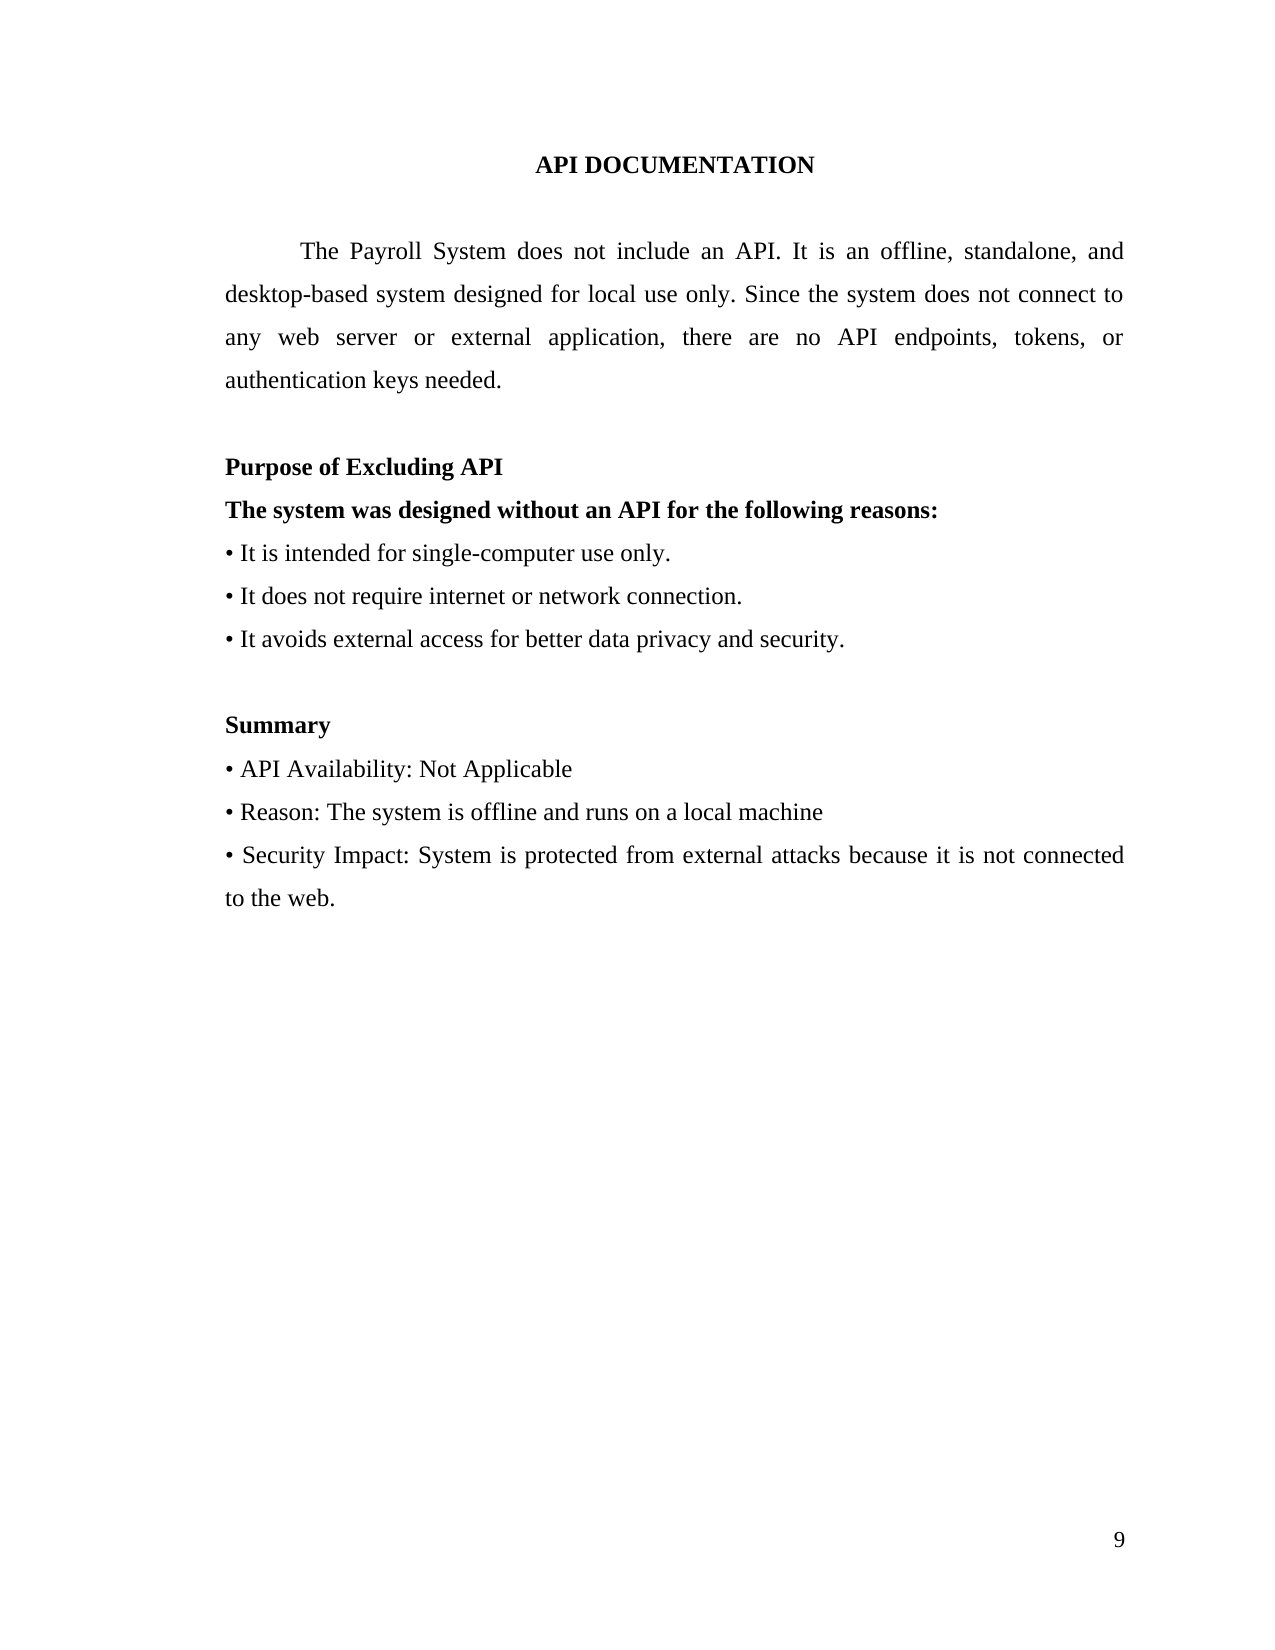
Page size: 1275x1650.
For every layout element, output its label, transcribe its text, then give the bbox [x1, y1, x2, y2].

text • Security Impact: System is protected from external attacks because it is not connected to the web. [225, 840, 1125, 912]
text • It does not require internet or network connection. [225, 581, 1125, 610]
text The system was designed without an API for the following reasons: [225, 495, 1125, 524]
text • It is intended for single-computer use only. [225, 538, 1125, 567]
text The Payroll System does not include an API. It is an offline, standalone, and desktop-based system designed for local use only. Since the system does not connect to any web server or external application, there are no API endpoints, tokens, or authentication keys needed. [225, 236, 1125, 394]
text • It avoids external access for better data privacy and security. [225, 624, 1125, 653]
text • API Availability: Not Applicable [225, 754, 1125, 782]
text Purpose of Excluding API [225, 452, 1125, 481]
text • Reason: The system is offline and runs on a local machine [225, 797, 1125, 826]
text Summary [225, 711, 1125, 739]
text API DOCUMENTATION [225, 150, 1125, 179]
